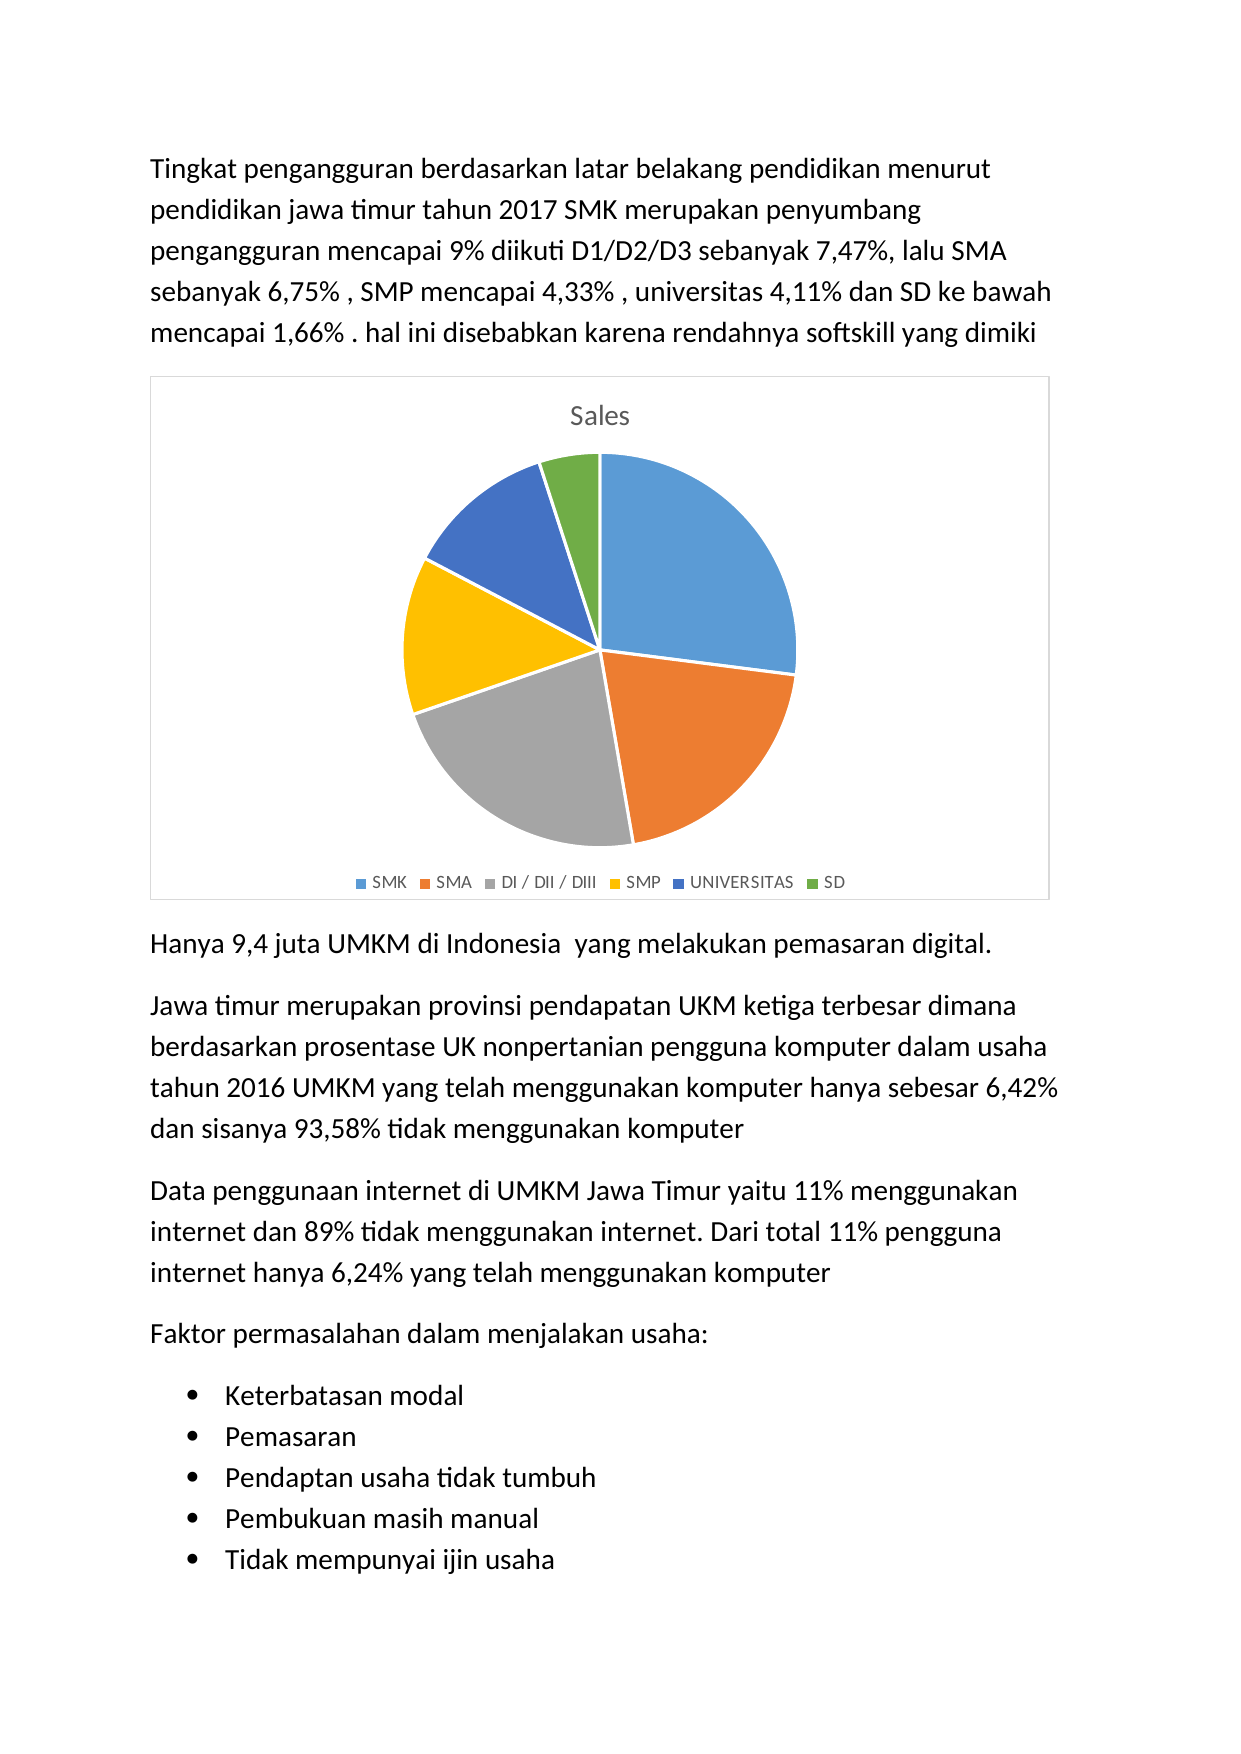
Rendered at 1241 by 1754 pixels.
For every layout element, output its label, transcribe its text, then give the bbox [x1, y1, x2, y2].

text Jawa timur merupakan provinsi pendapatan UKM ketiga terbesar dimana berdasarkan prosentase UK nonpertanian pengguna komputer dalam usaha tahun 2016 UMKM yang telah menggunakan komputer hanya sebesar 6,42% dan sisanya 93,58% tidak menggunakan komputer [150, 987, 1090, 1146]
list Pendaptan usaha tidak tumbuh [187, 1459, 1090, 1495]
list Pemasaran [187, 1418, 1090, 1454]
text Data penggunaan internet di UMKM Jawa Timur yaitu 11% menggunakan internet dan 89% tidak menggunakan internet. Dari total 11% pengguna internet hanya 6,24% yang telah menggunakan komputer [150, 1172, 1090, 1289]
list Pembukuan masih manual [187, 1500, 1090, 1536]
text Faktor permasalahan dalam menjalakan usaha: [150, 1316, 1090, 1351]
text Hanya 9,4 juta UMKM di Indonesia yang melakukan pemasaran digital. [150, 926, 1090, 961]
text Tingkat pengangguran berdasarkan latar belakang pendidikan menurut pendidikan jawa timur tahun 2017 SMK merupakan penyumbang pengangguran mencapai 9% diikuti D1/D2/D3 sebanyak 7,47%, lalu SMA sebanyak 6,75% , SMP mencapai 4,33% , universitas 4,11% dan SD ke bawah mencapai 1,66% . hal ini disebabkan karena rendahnya softskill yang dimiki [150, 150, 1090, 349]
list Keterbatasan modal [187, 1377, 1090, 1413]
list Tidak mempunyai ijin usaha [187, 1541, 1090, 1577]
